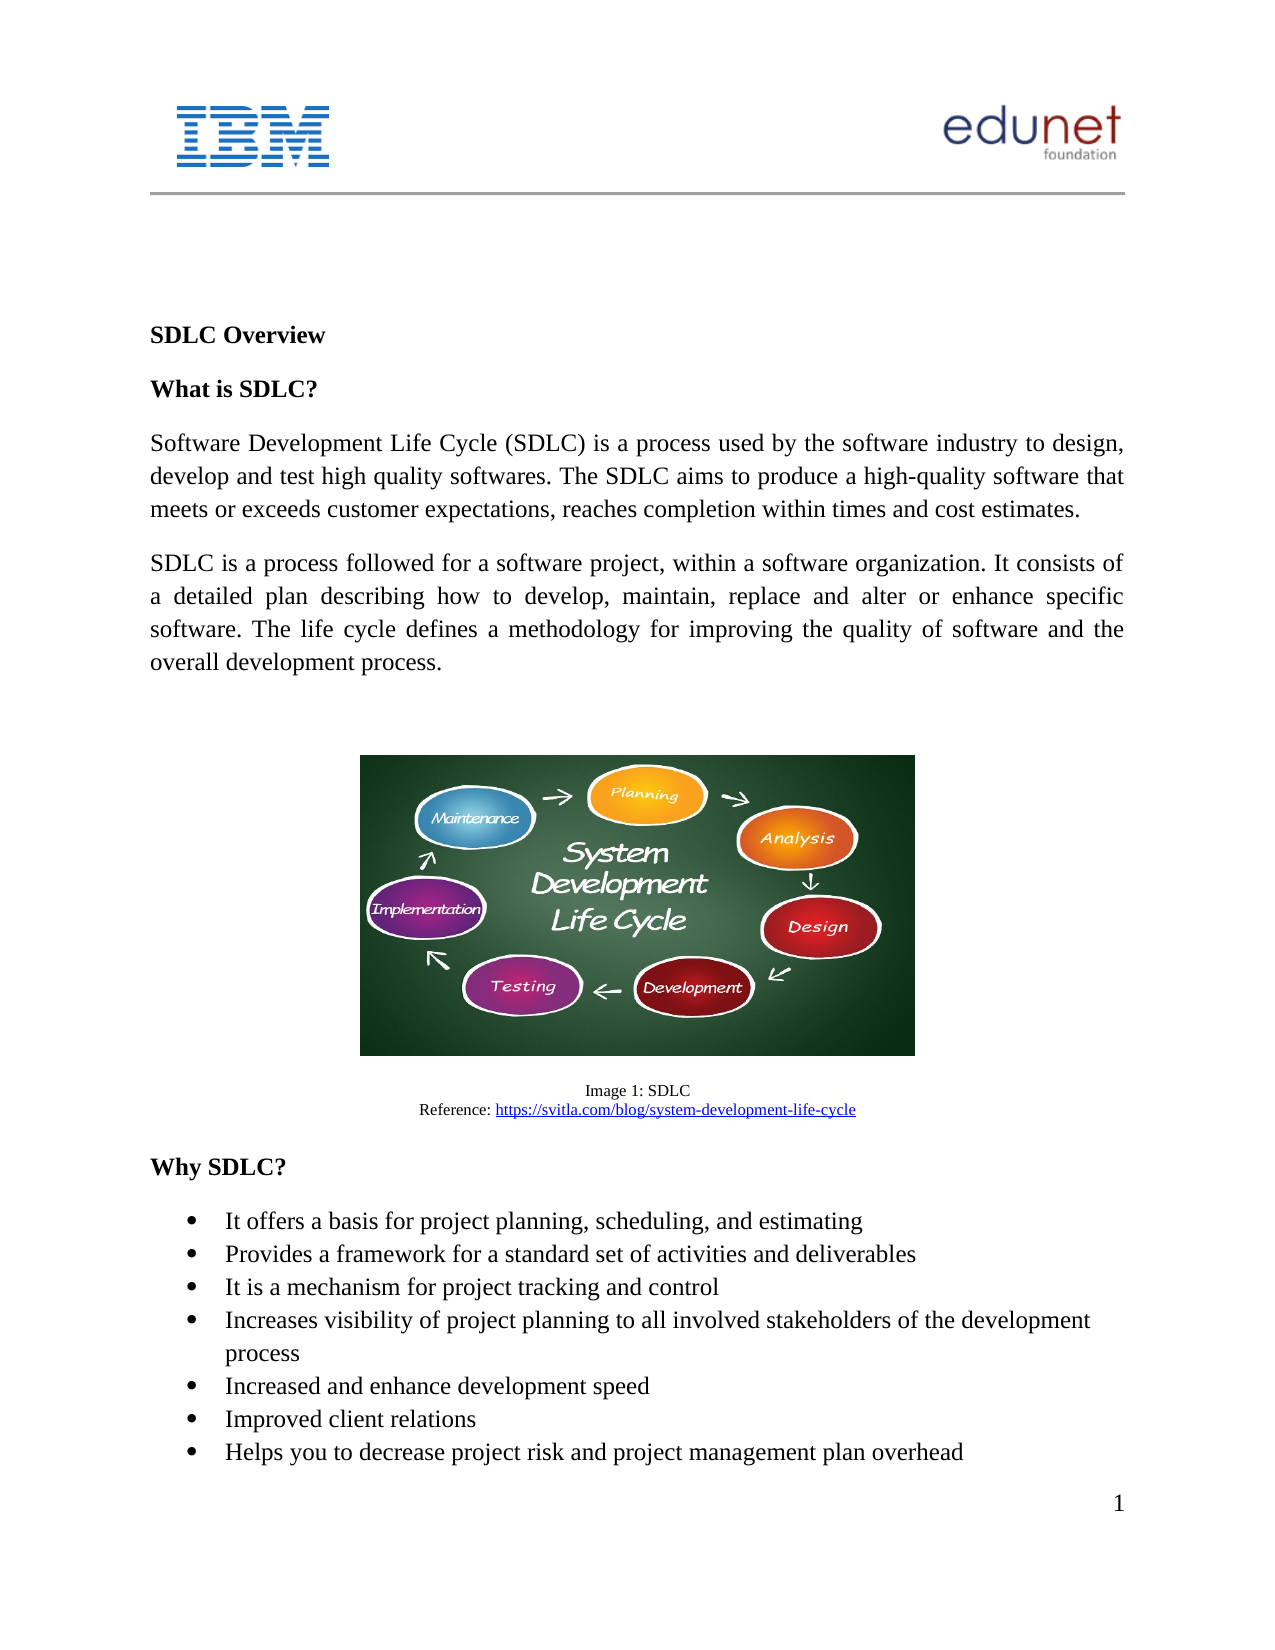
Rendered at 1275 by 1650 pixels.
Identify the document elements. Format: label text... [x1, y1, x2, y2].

list It is a mechanism for project tracking and control [187, 1272, 1125, 1301]
list Increased and enhance development speed [187, 1371, 1125, 1400]
text Software Development Life Cycle (SDLC) is a process used by the software industry to design, develop and test high quality softwares. The SDLC aims to produce a high-quality software that meets or exceeds customer expectations, reaches completion within times and cost estimates. [150, 428, 1125, 523]
subtitle SDLC Overview [150, 321, 1125, 349]
text SDLC is a process followed for a software project, within a software organization. It consists of a detailed plan describing how to develop, maintain, replace and alter or enhance specific software. The life cycle defines a methodology for improving the quality of software and the overall development process. [150, 548, 1125, 676]
list Helps you to decrease project risk and project management plan overhead [187, 1437, 1125, 1466]
list Increases visibility of project planning to all involved stakeholders of the development process [187, 1305, 1125, 1367]
picture [360, 755, 915, 1056]
subtitle Why SDLC? [150, 1152, 1125, 1181]
picture [176, 106, 329, 167]
text Image 1: SDLC [150, 1081, 1125, 1100]
text Reference: https://svitla.com/blog/system-development-life-cycle [150, 1100, 1125, 1119]
list It offers a basis for project planning, scheduling, and estimating [187, 1206, 1125, 1235]
list Provides a framework for a standard set of activities and deliverables [187, 1239, 1125, 1268]
subtitle What is SDLC? [150, 374, 1125, 403]
list Improved client relations [187, 1404, 1125, 1433]
picture [941, 95, 1125, 167]
